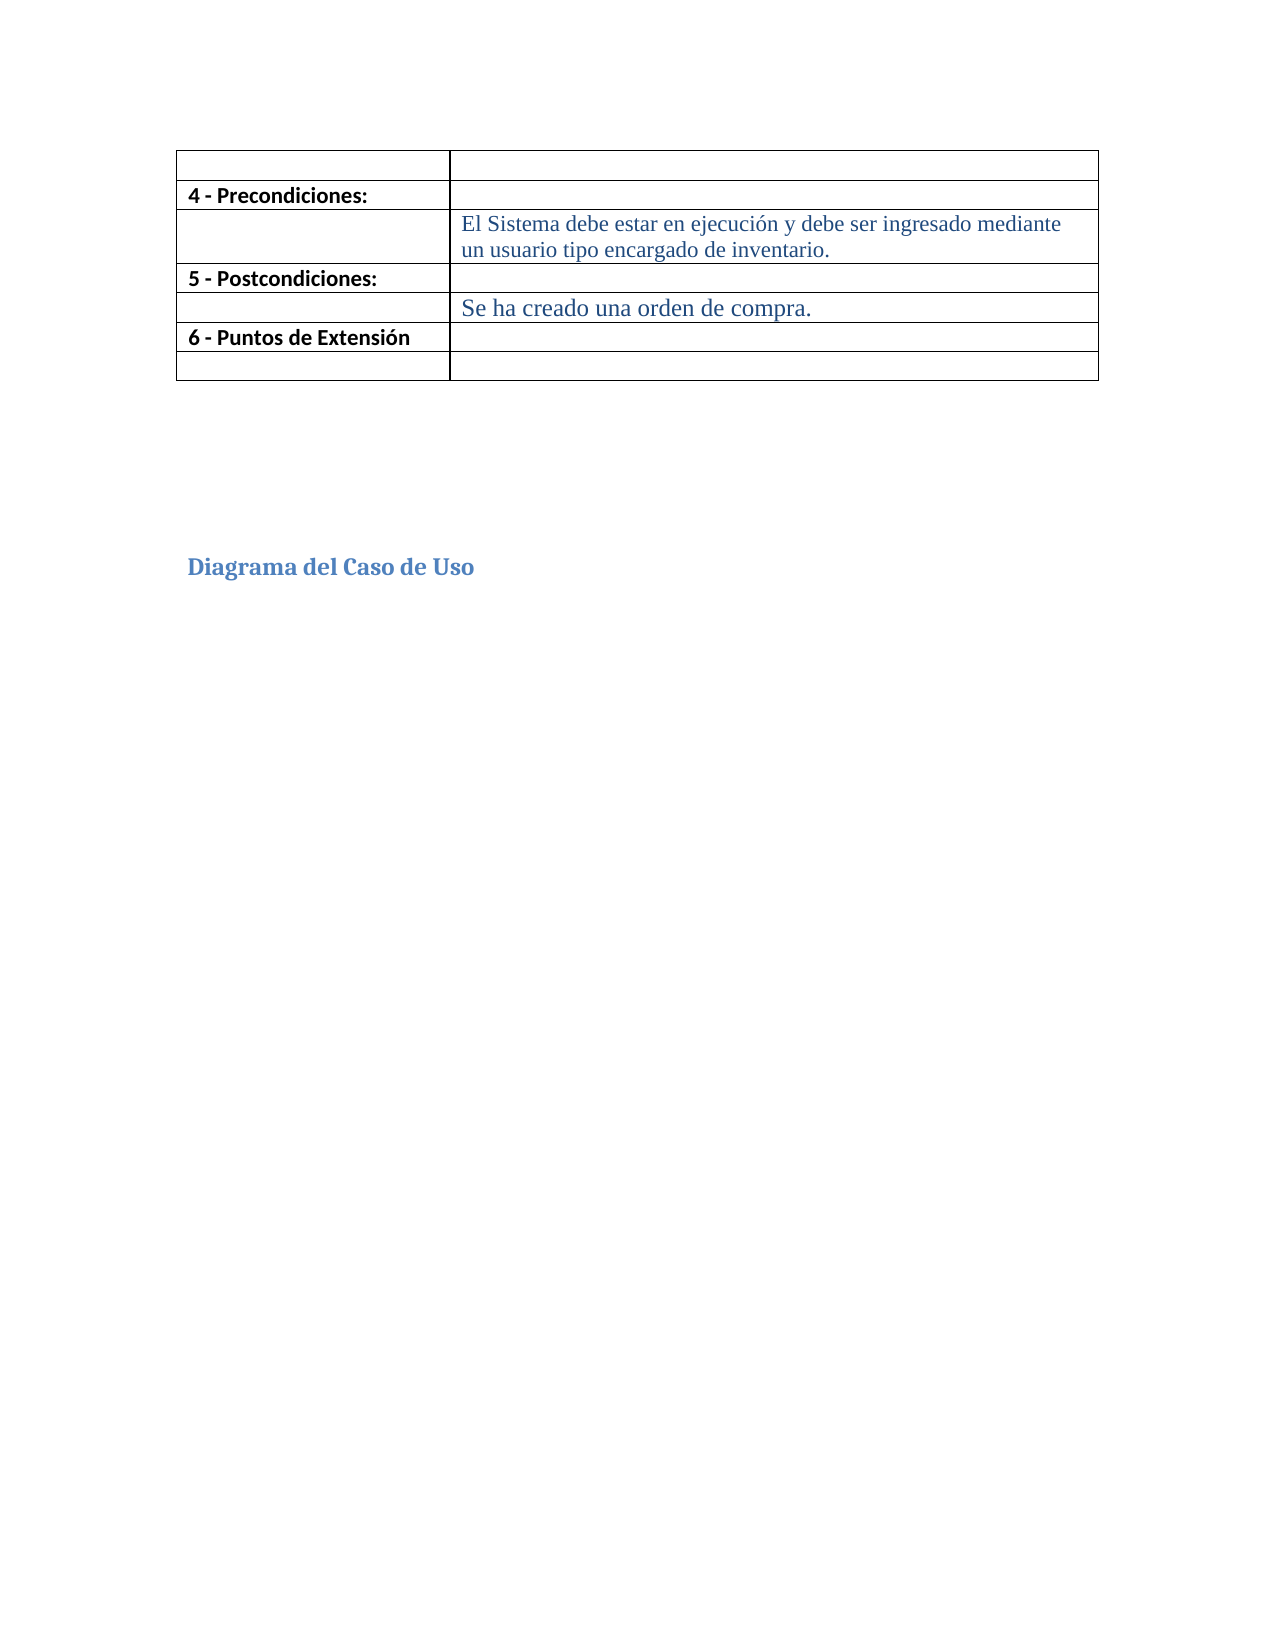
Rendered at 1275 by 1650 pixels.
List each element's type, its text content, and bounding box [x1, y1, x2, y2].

table_cell [177, 352, 449, 380]
table_cell [451, 264, 1098, 292]
table_cell [177, 210, 449, 263]
table_cell El Sistema debe estar en ejecución y debe ser ingresado mediante un usuario tipo encargado de inventario. [451, 210, 1098, 263]
table_cell [451, 181, 1098, 209]
table_cell [451, 323, 1098, 351]
text Diagrama del Caso de Uso [187, 553, 1087, 581]
table_cell [451, 151, 1098, 180]
table_cell [177, 151, 449, 180]
table_cell 6 - Puntos de Extensión [177, 323, 449, 351]
table_cell 4 - Precondiciones: [177, 181, 449, 209]
table_cell [177, 293, 449, 322]
table_cell [451, 352, 1098, 380]
table_cell Se ha creado una orden de compra. [451, 293, 1098, 322]
table_cell 5 - Postcondiciones: [177, 264, 449, 292]
